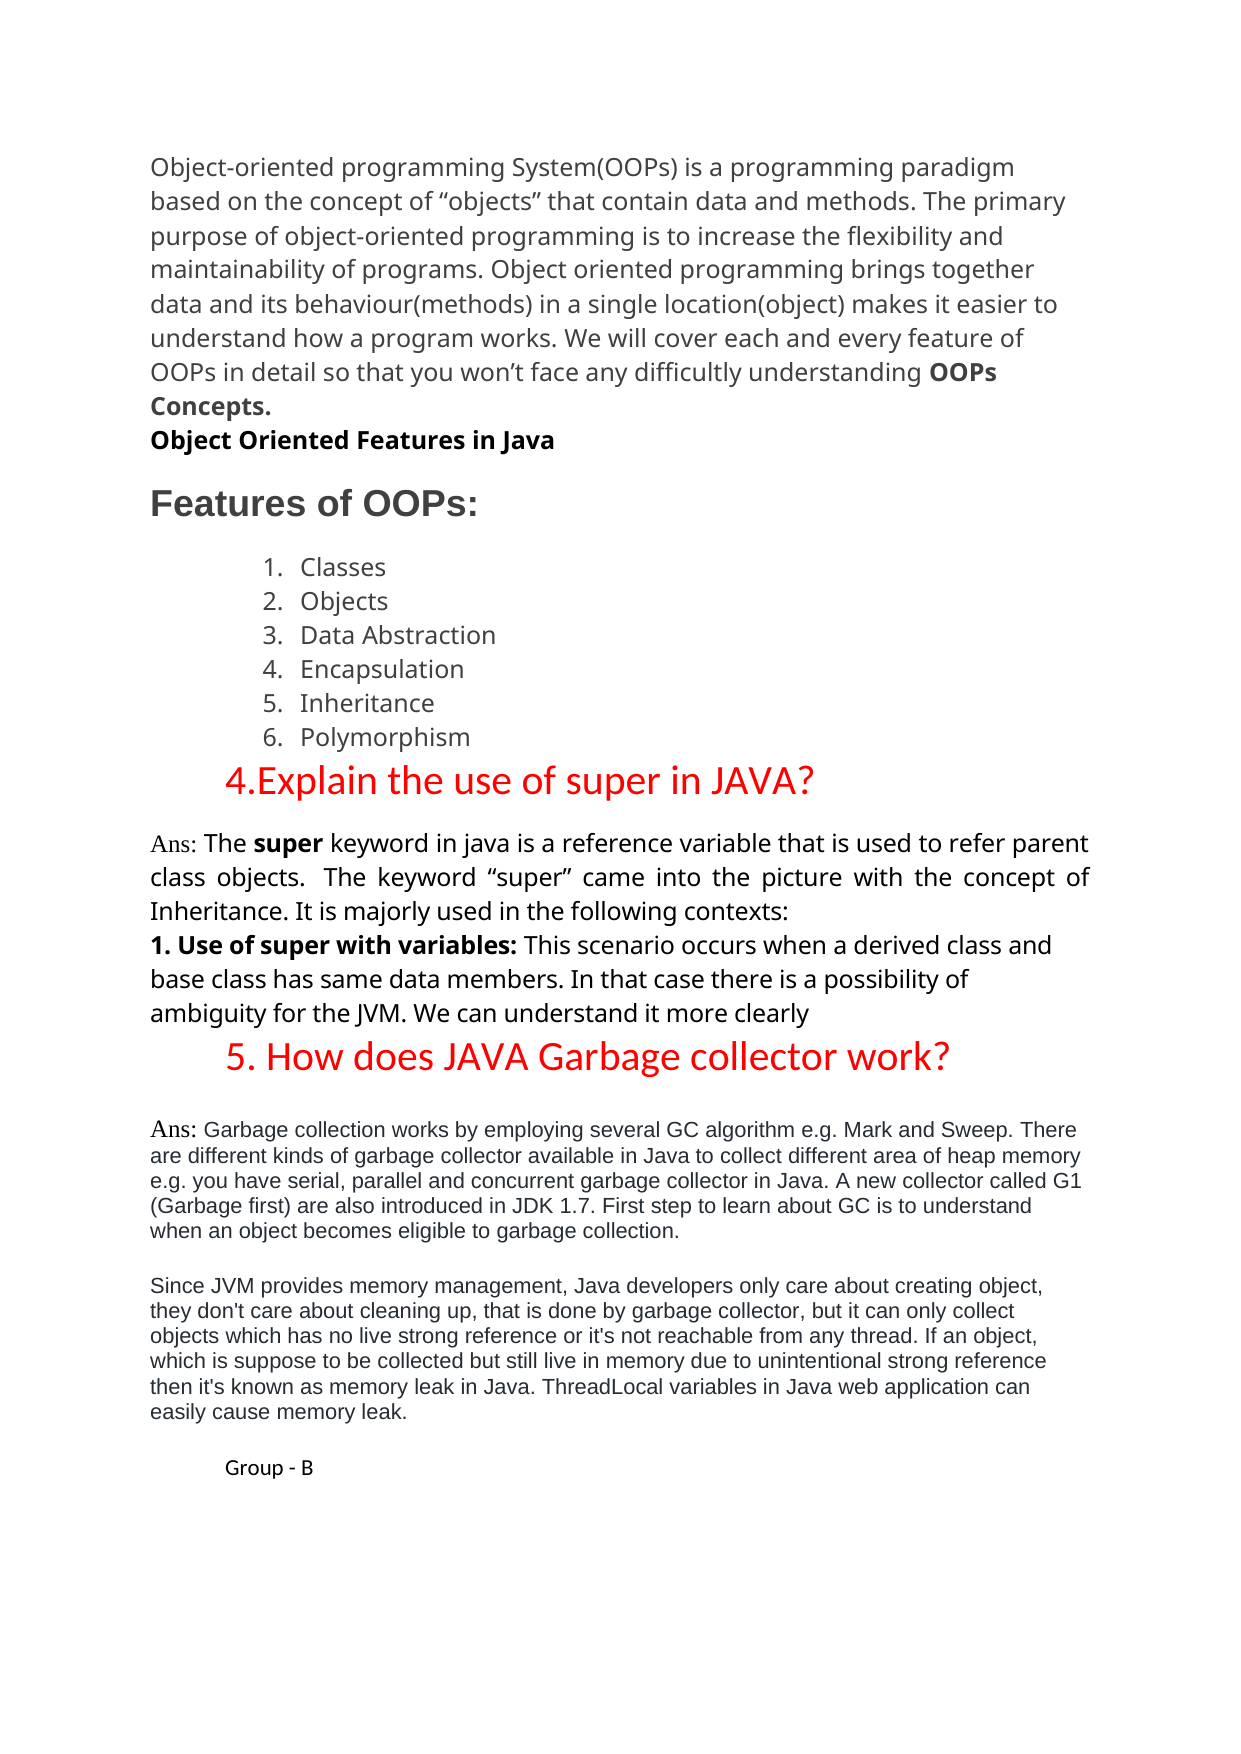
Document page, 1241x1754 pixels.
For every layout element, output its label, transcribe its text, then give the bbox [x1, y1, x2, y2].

text Ans: Garbage collection works by employing several GC algorithm e.g. Mark and Sweep. There are different kinds of garbage collector available in Java to collect different area of heap memory e.g. you have serial, parallel and concurrent garbage collector in Java. A new collector called G1 (Garbage first) are also introduced in JDK 1.7. First step to learn about GC is to understand when an object becomes eligible to garbage collection. [150, 1114, 1090, 1244]
list 4.Explain the use of super in JAVA? [225, 754, 1090, 805]
text Object Oriented Features in Java [150, 422, 1090, 457]
text Features of OOPs: [150, 482, 1090, 525]
list Objects [262, 584, 1090, 618]
text Object-oriented programming System(OOPs) is a programming paradigm based on the concept of “objects” that contain data and methods. The primary purpose of object-oriented programming is to increase the flexibility and maintainability of programs. Object oriented programming brings together data and its behaviour(methods) in a single location(object) makes it easier to understand how a program works. We will cover each and every feature of OOPs in detail so that you won’t face any difficultly understanding OOPs Concepts. [150, 150, 1090, 422]
list Polymorphism [262, 720, 1090, 754]
text 1. Use of super with variables: This scenario occurs when a derived class and base class has same data members. In that case there is a possibility of ambiguity for the JVM. We can understand it more clearly [150, 928, 1090, 1030]
text Ans: The super keyword in java is a reference variable that is used to refer parent class objects. The keyword “super” came into the picture with the concept of Inheritance. It is majorly used in the following contexts: [150, 826, 1090, 928]
list Group - B [225, 1453, 1090, 1481]
list Encapsulation [262, 652, 1090, 686]
list 5. How does JAVA Garbage collector work? [225, 1030, 1090, 1081]
text Since JVM provides memory management, Java developers only care about creating object, they don't care about cleaning up, that is done by garbage collector, but it can only collect objects which has no live strong reference or it's not reachable from any thread. If an object, which is suppose to be collected but still live in memory due to unintentional strong reference then it's known as memory leak in Java. ThreadLocal variables in Java web application can easily cause memory leak. [150, 1273, 1090, 1424]
list Data Abstraction [262, 618, 1090, 652]
list Classes [262, 550, 1090, 584]
list Inheritance [262, 686, 1090, 720]
